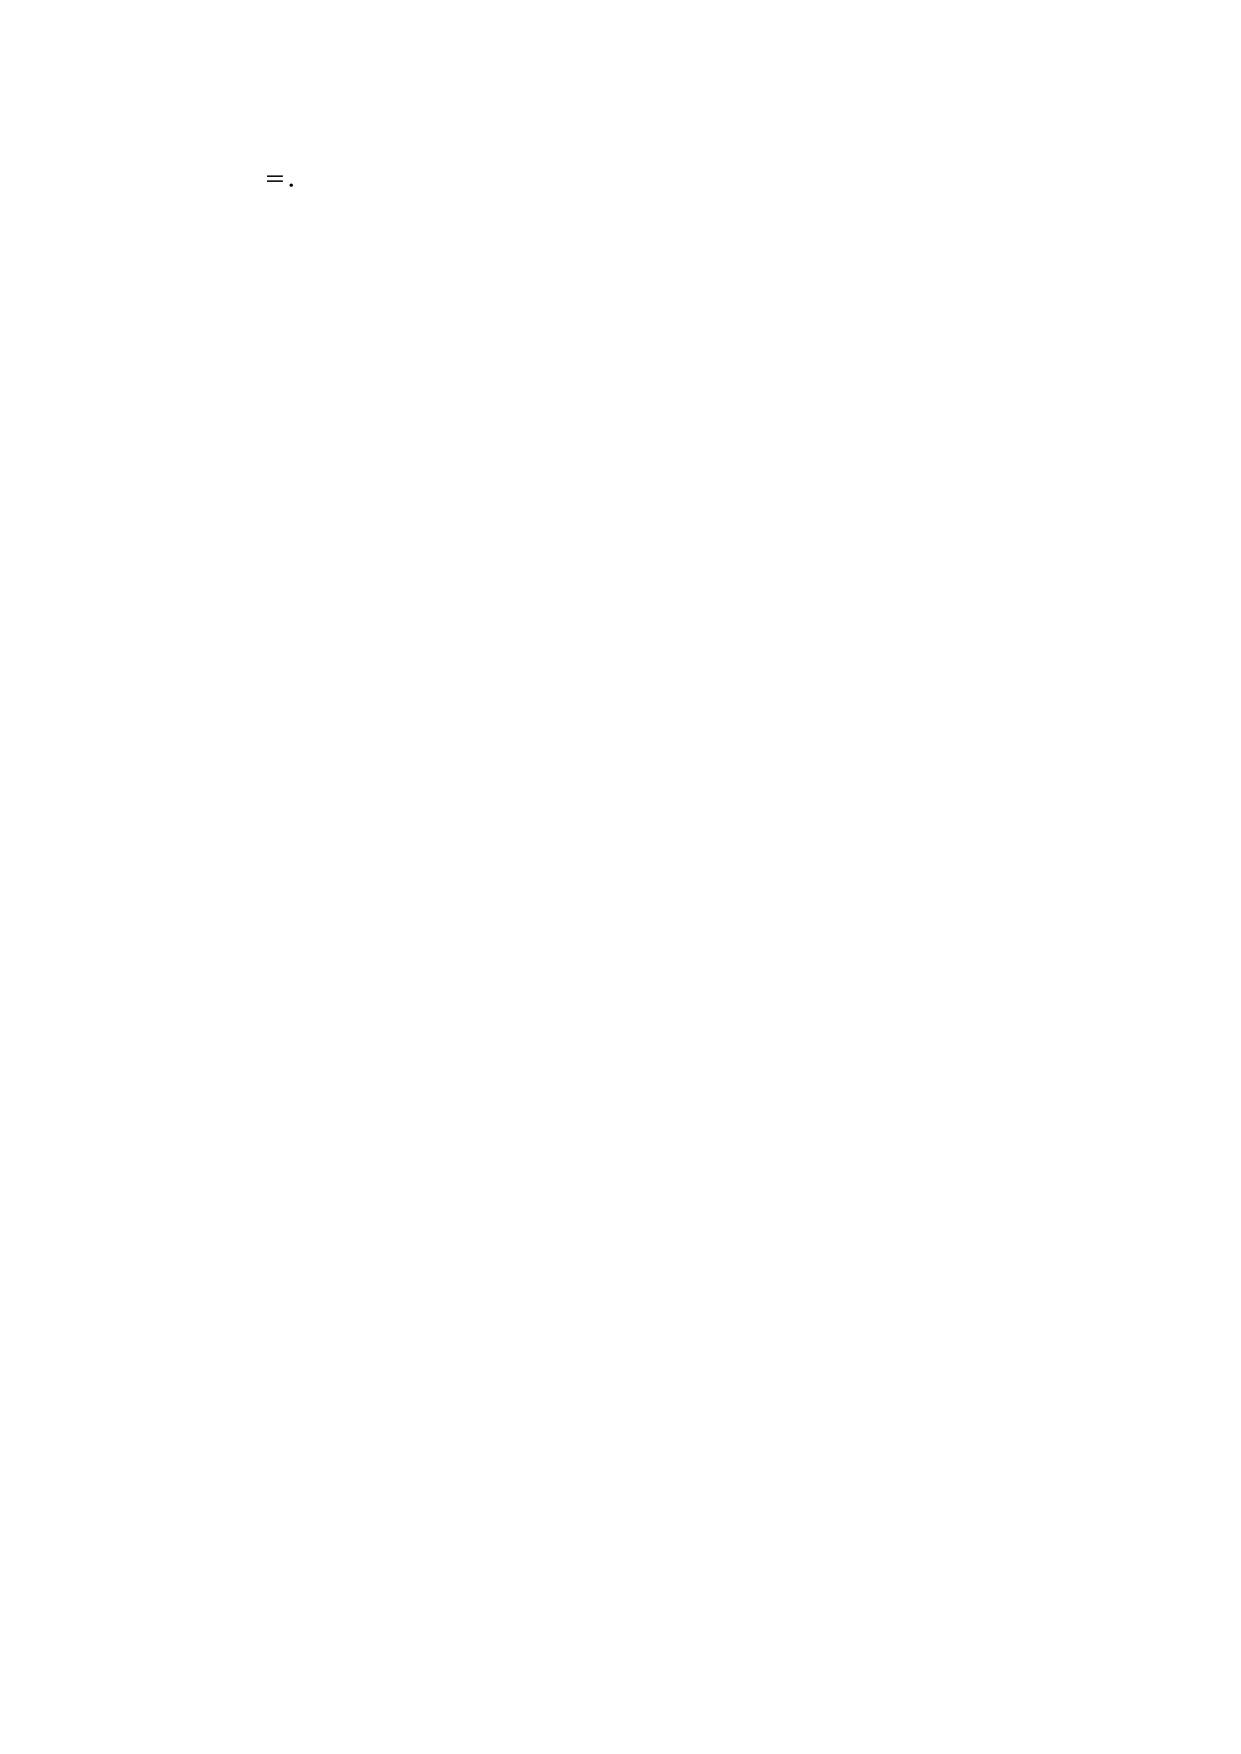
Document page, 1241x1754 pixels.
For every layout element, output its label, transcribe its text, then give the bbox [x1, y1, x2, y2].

text ＝． [187, 162, 1053, 194]
